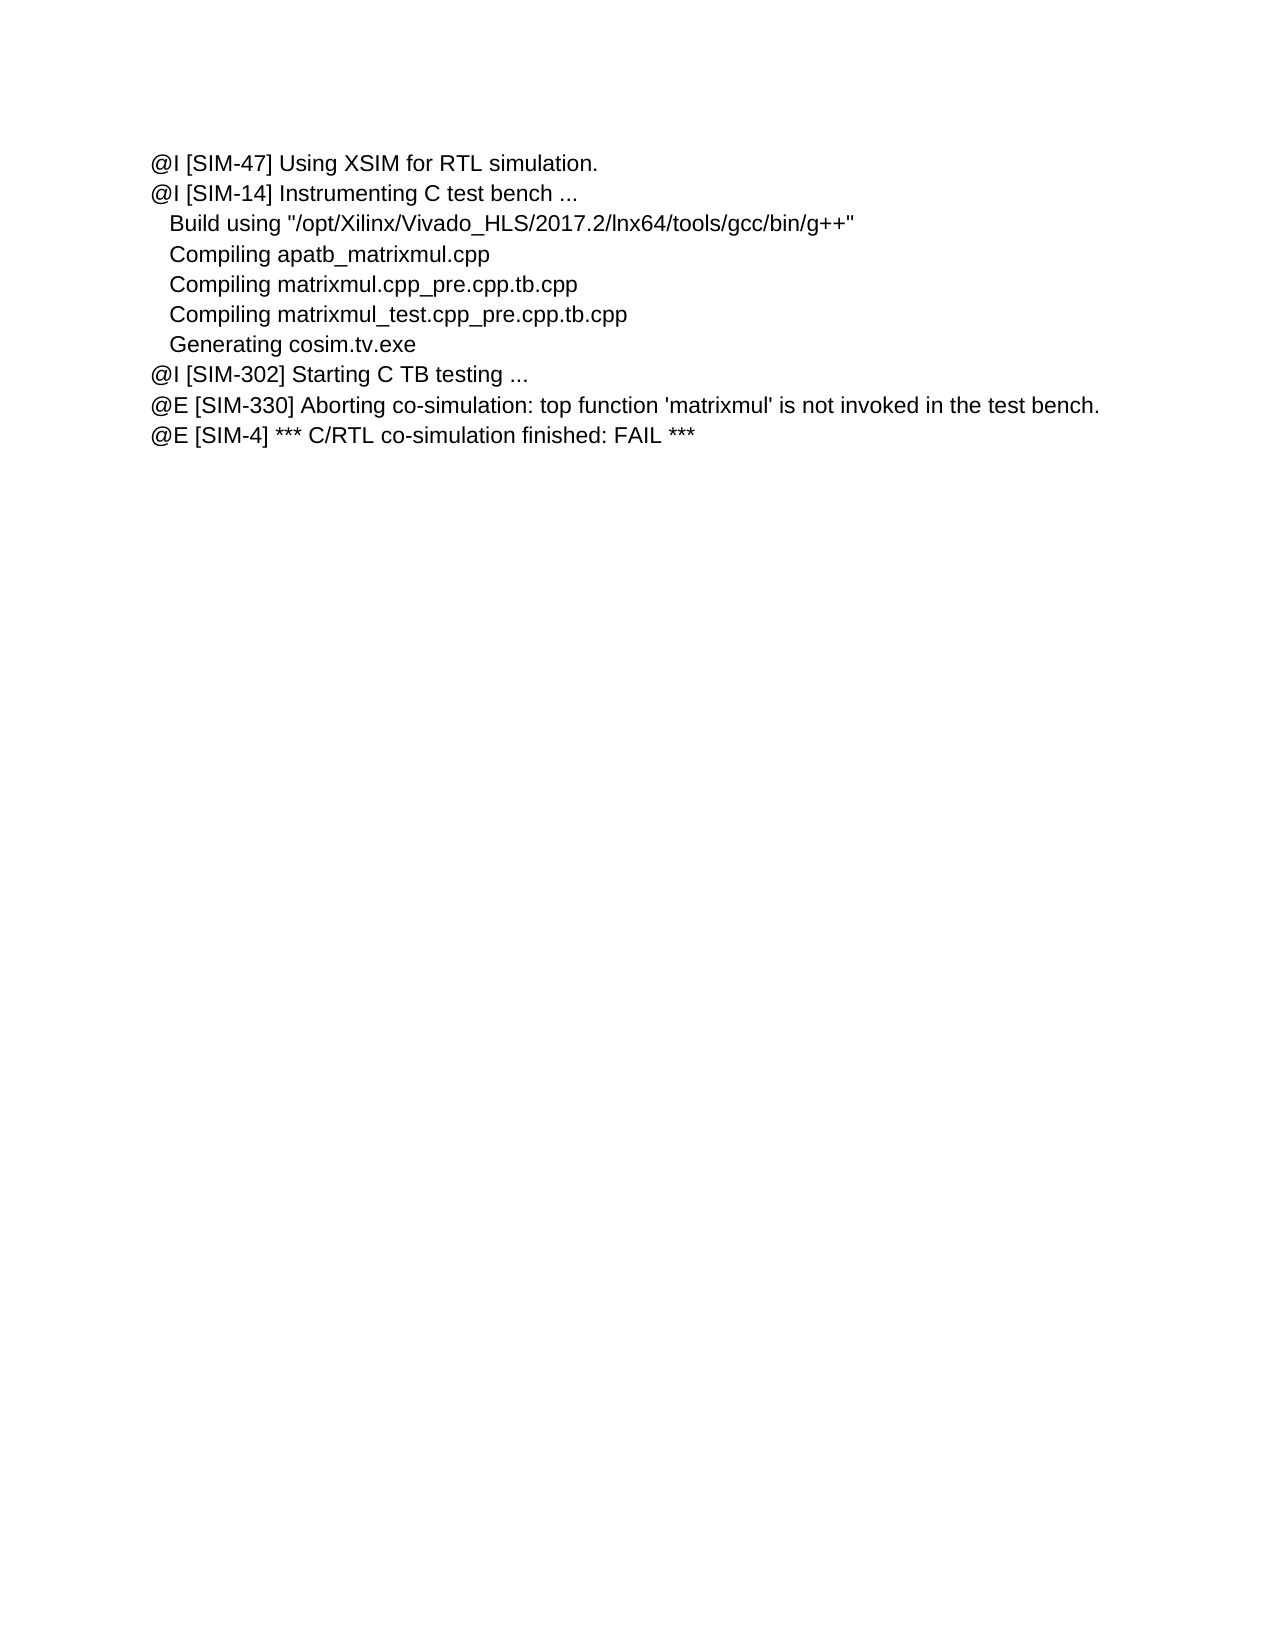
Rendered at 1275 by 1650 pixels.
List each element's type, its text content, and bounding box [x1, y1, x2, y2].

text @I [SIM-47] Using XSIM for RTL simulation. [150, 150, 1125, 176]
text @E [SIM-4] *** C/RTL co-simulation finished: FAIL *** [150, 422, 1125, 448]
text Generating cosim.tv.exe [150, 331, 1125, 358]
text Compiling apatb_matrixmul.cpp [150, 241, 1125, 267]
text @I [SIM-14] Instrumenting C test bench ... [150, 180, 1125, 207]
text Compiling matrixmul_test.cpp_pre.cpp.tb.cpp [150, 301, 1125, 327]
text Compiling matrixmul.cpp_pre.cpp.tb.cpp [150, 271, 1125, 297]
text @E [SIM-330] Aborting co-simulation: top function 'matrixmul' is not invoked in the test bench. [150, 392, 1125, 418]
text @I [SIM-302] Starting C TB testing ... [150, 361, 1125, 388]
text Build using "/opt/Xilinx/Vivado_HLS/2017.2/lnx64/tools/gcc/bin/g++" [150, 210, 1125, 237]
